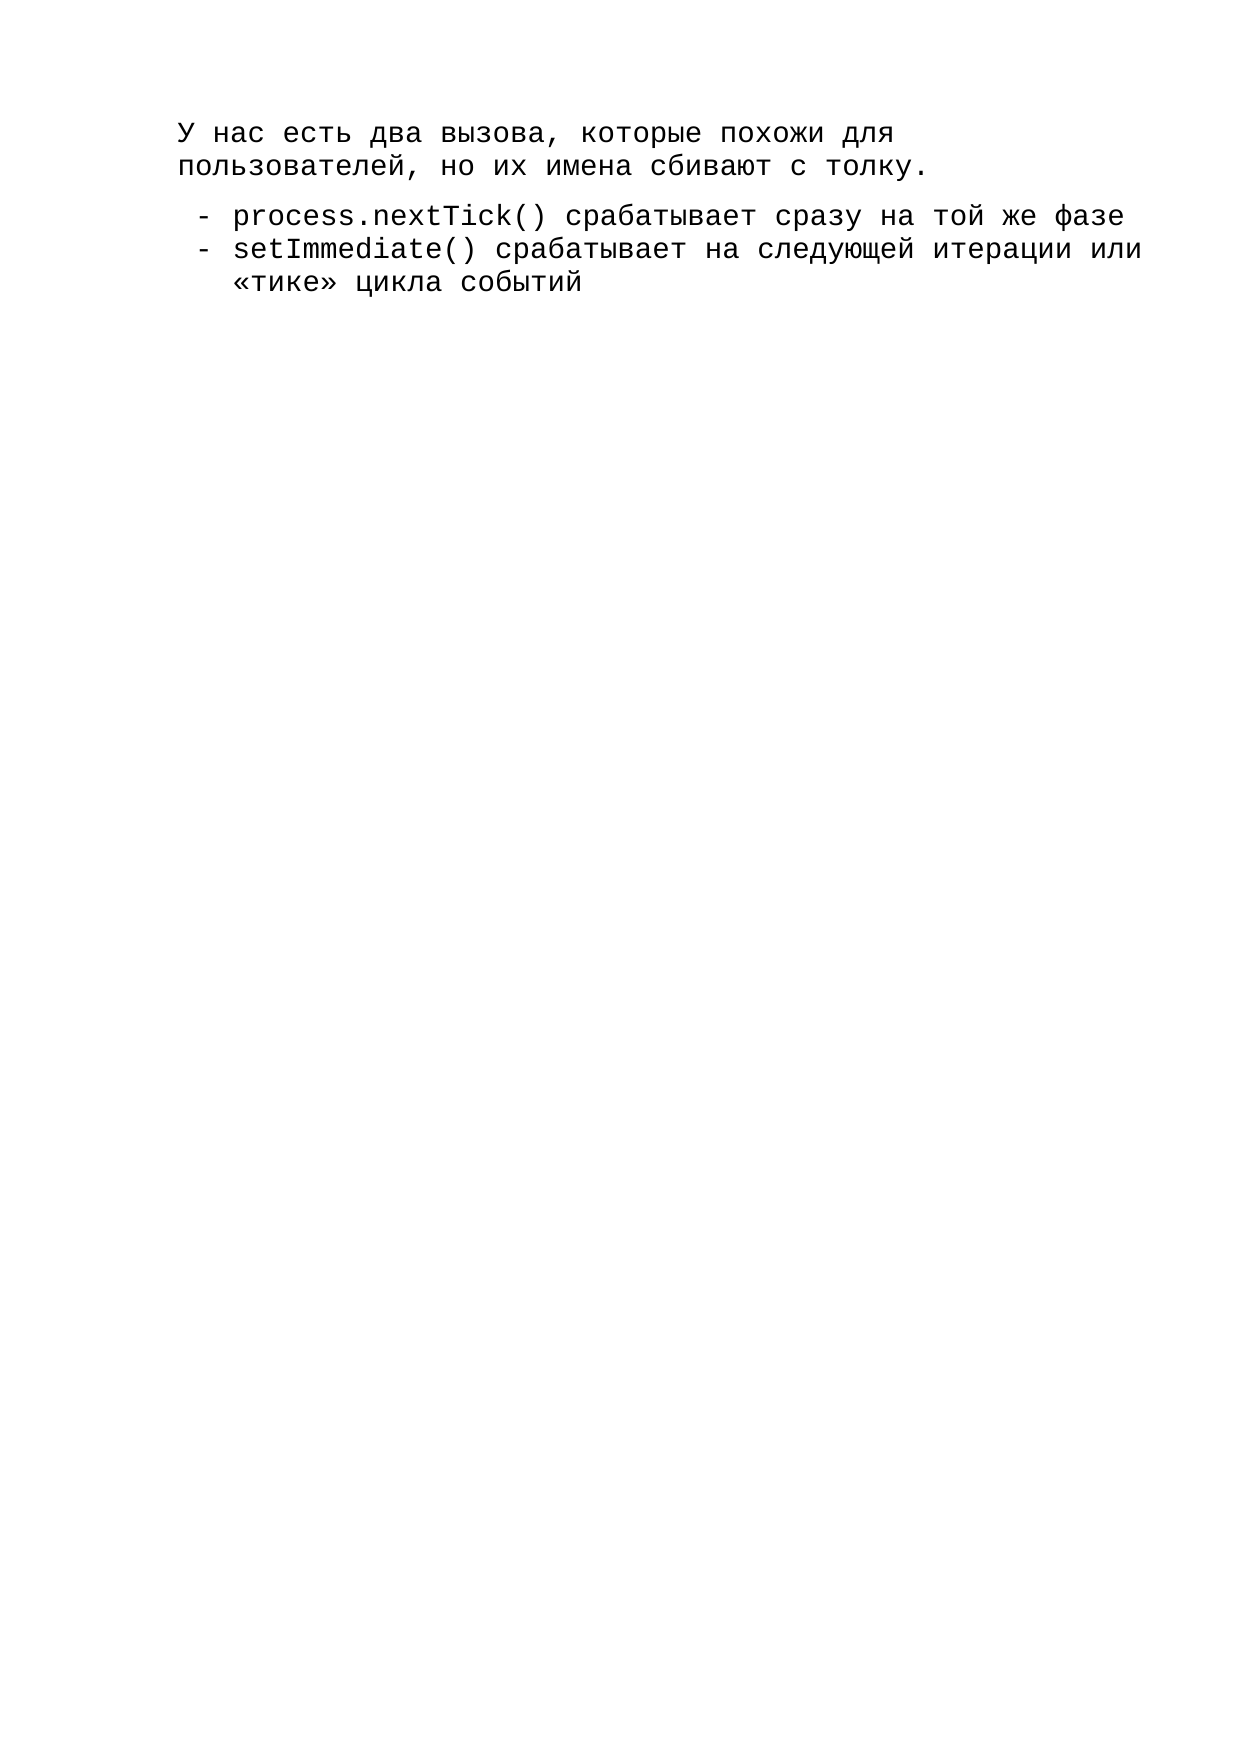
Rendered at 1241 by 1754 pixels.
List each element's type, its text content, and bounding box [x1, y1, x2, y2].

list setImmediate() срабатывает на следующей итерации или «тике» цикла событий [195, 234, 1152, 300]
list process.nextTick() срабатывает сразу на той же фазе [195, 201, 1152, 234]
text У нас есть два вызова, которые похожи для пользователей, но их имена сбивают с толку. [177, 118, 1152, 184]
